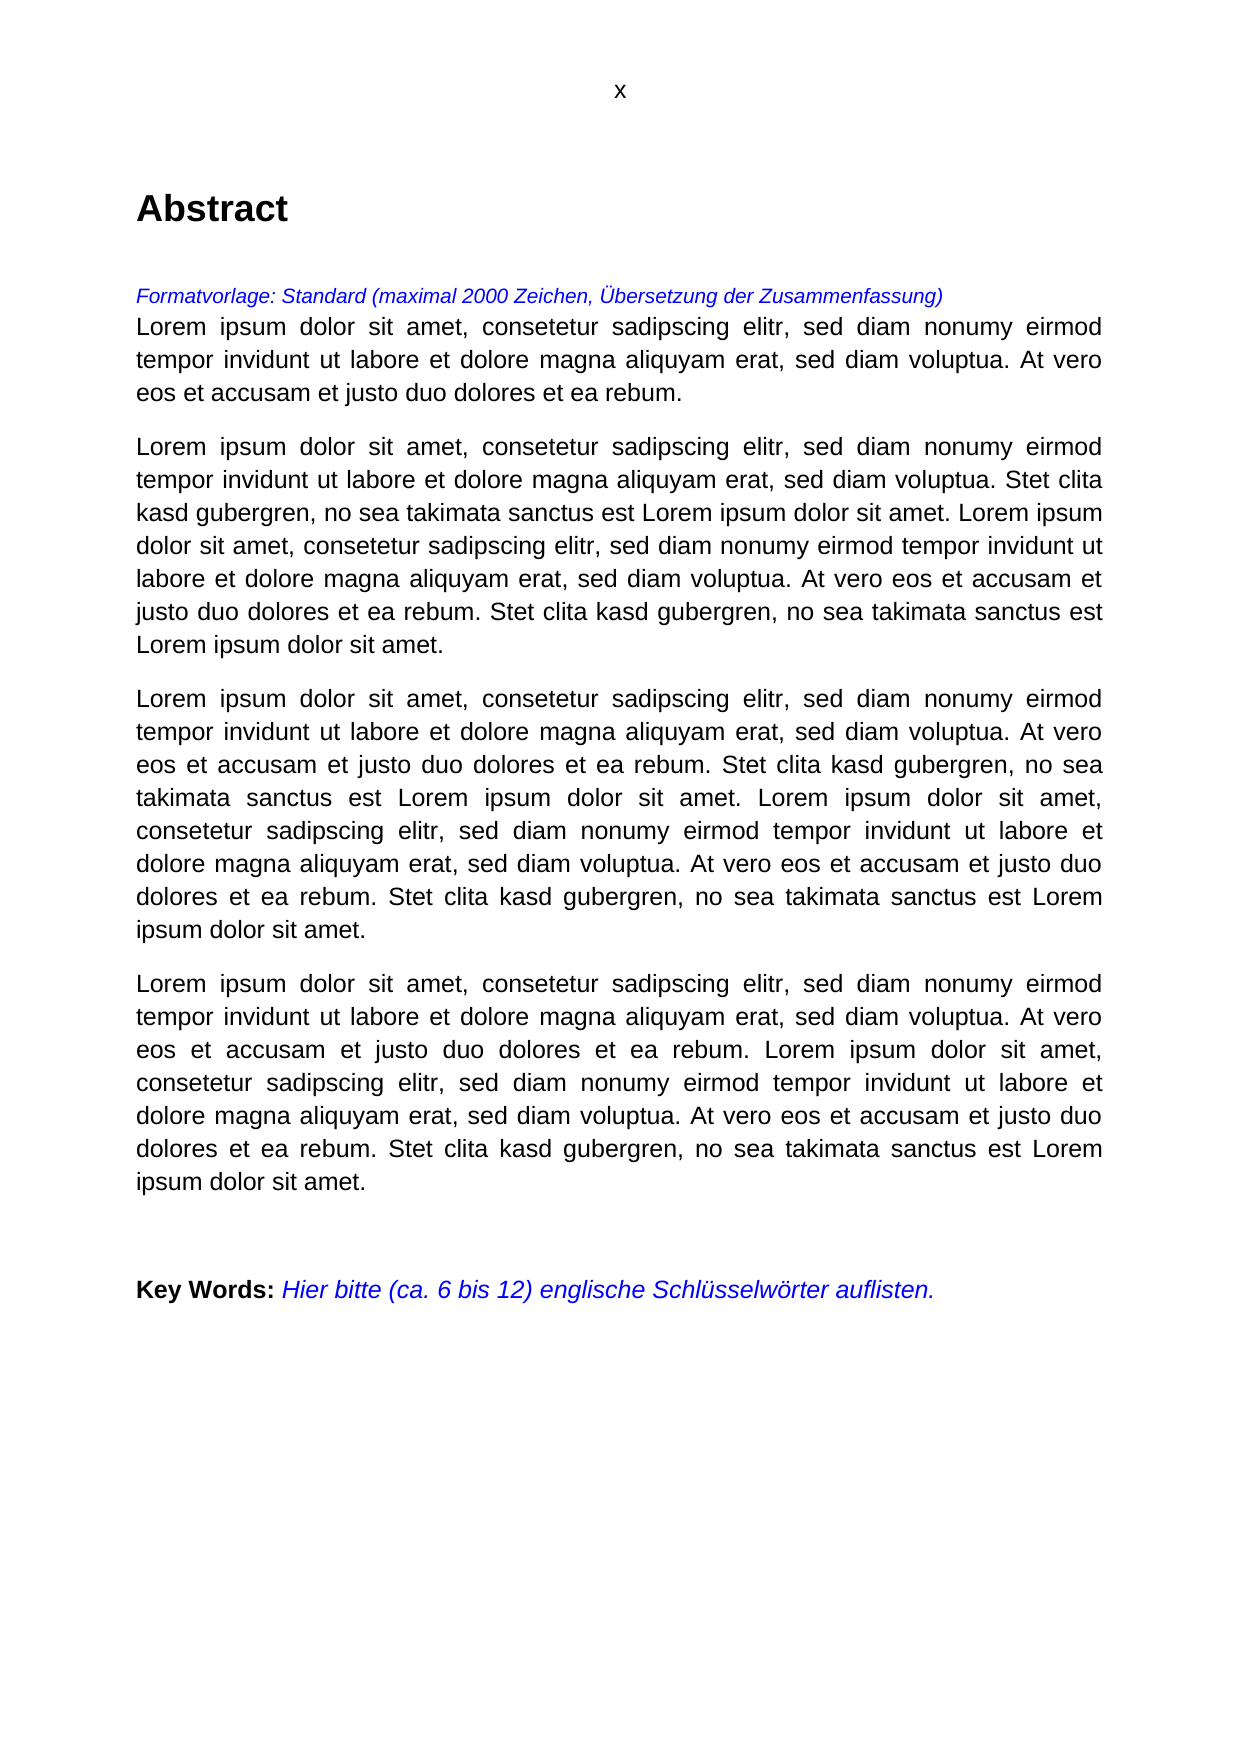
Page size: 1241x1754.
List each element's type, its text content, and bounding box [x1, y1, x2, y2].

text Lorem ipsum dolor sit amet, consetetur sadipscing elitr, sed diam nonumy eirmod tempor invidunt ut labore et dolore magna aliquyam erat, sed diam voluptua. At vero eos et accusam et justo duo dolores et ea rebum. Lorem ipsum dolor sit amet, consetetur sadipscing elitr, sed diam nonumy eirmod tempor invidunt ut labore et dolore magna aliquyam erat, sed diam voluptua. At vero eos et accusam et justo duo dolores et ea rebum. Stet clita kasd gubergren, no sea takimata sanctus est Lorem ipsum dolor sit amet. [136, 969, 1104, 1196]
text Lorem ipsum dolor sit amet, consetetur sadipscing elitr, sed diam nonumy eirmod tempor invidunt ut labore et dolore magna aliquyam erat, sed diam voluptua. At vero eos et accusam et justo duo dolores et ea rebum. Stet clita kasd gubergren, no sea takimata sanctus est Lorem ipsum dolor sit amet. Lorem ipsum dolor sit amet, consetetur sadipscing elitr, sed diam nonumy eirmod tempor invidunt ut labore et dolore magna aliquyam erat, sed diam voluptua. At vero eos et accusam et justo duo dolores et ea rebum. Stet clita kasd gubergren, no sea takimata sanctus est Lorem ipsum dolor sit amet. [136, 684, 1104, 944]
text Lorem ipsum dolor sit amet, consetetur sadipscing elitr, sed diam nonumy eirmod tempor invidunt ut labore et dolore magna aliquyam erat, sed diam voluptua. Stet clita kasd gubergren, no sea takimata sanctus est Lorem ipsum dolor sit amet. Lorem ipsum dolor sit amet, consetetur sadipscing elitr, sed diam nonumy eirmod tempor invidunt ut labore et dolore magna aliquyam erat, sed diam voluptua. At vero eos et accusam et justo duo dolores et ea rebum. Stet clita kasd gubergren, no sea takimata sanctus est Lorem ipsum dolor sit amet. [136, 432, 1104, 659]
text Key Words: Hier bitte (ca. 6 bis 12) englische Schlüsselwörter auflisten. [136, 1275, 1104, 1304]
subtitle Abstract [136, 186, 1104, 229]
text Formatvorlage: Standard (maximal 2000 Zeichen, Übersetzung der Zusammenfassung) [136, 283, 1104, 307]
text Lorem ipsum dolor sit amet, consetetur sadipscing elitr, sed diam nonumy eirmod tempor invidunt ut labore et dolore magna aliquyam erat, sed diam voluptua. At vero eos et accusam et justo duo dolores et ea rebum. [136, 312, 1104, 407]
